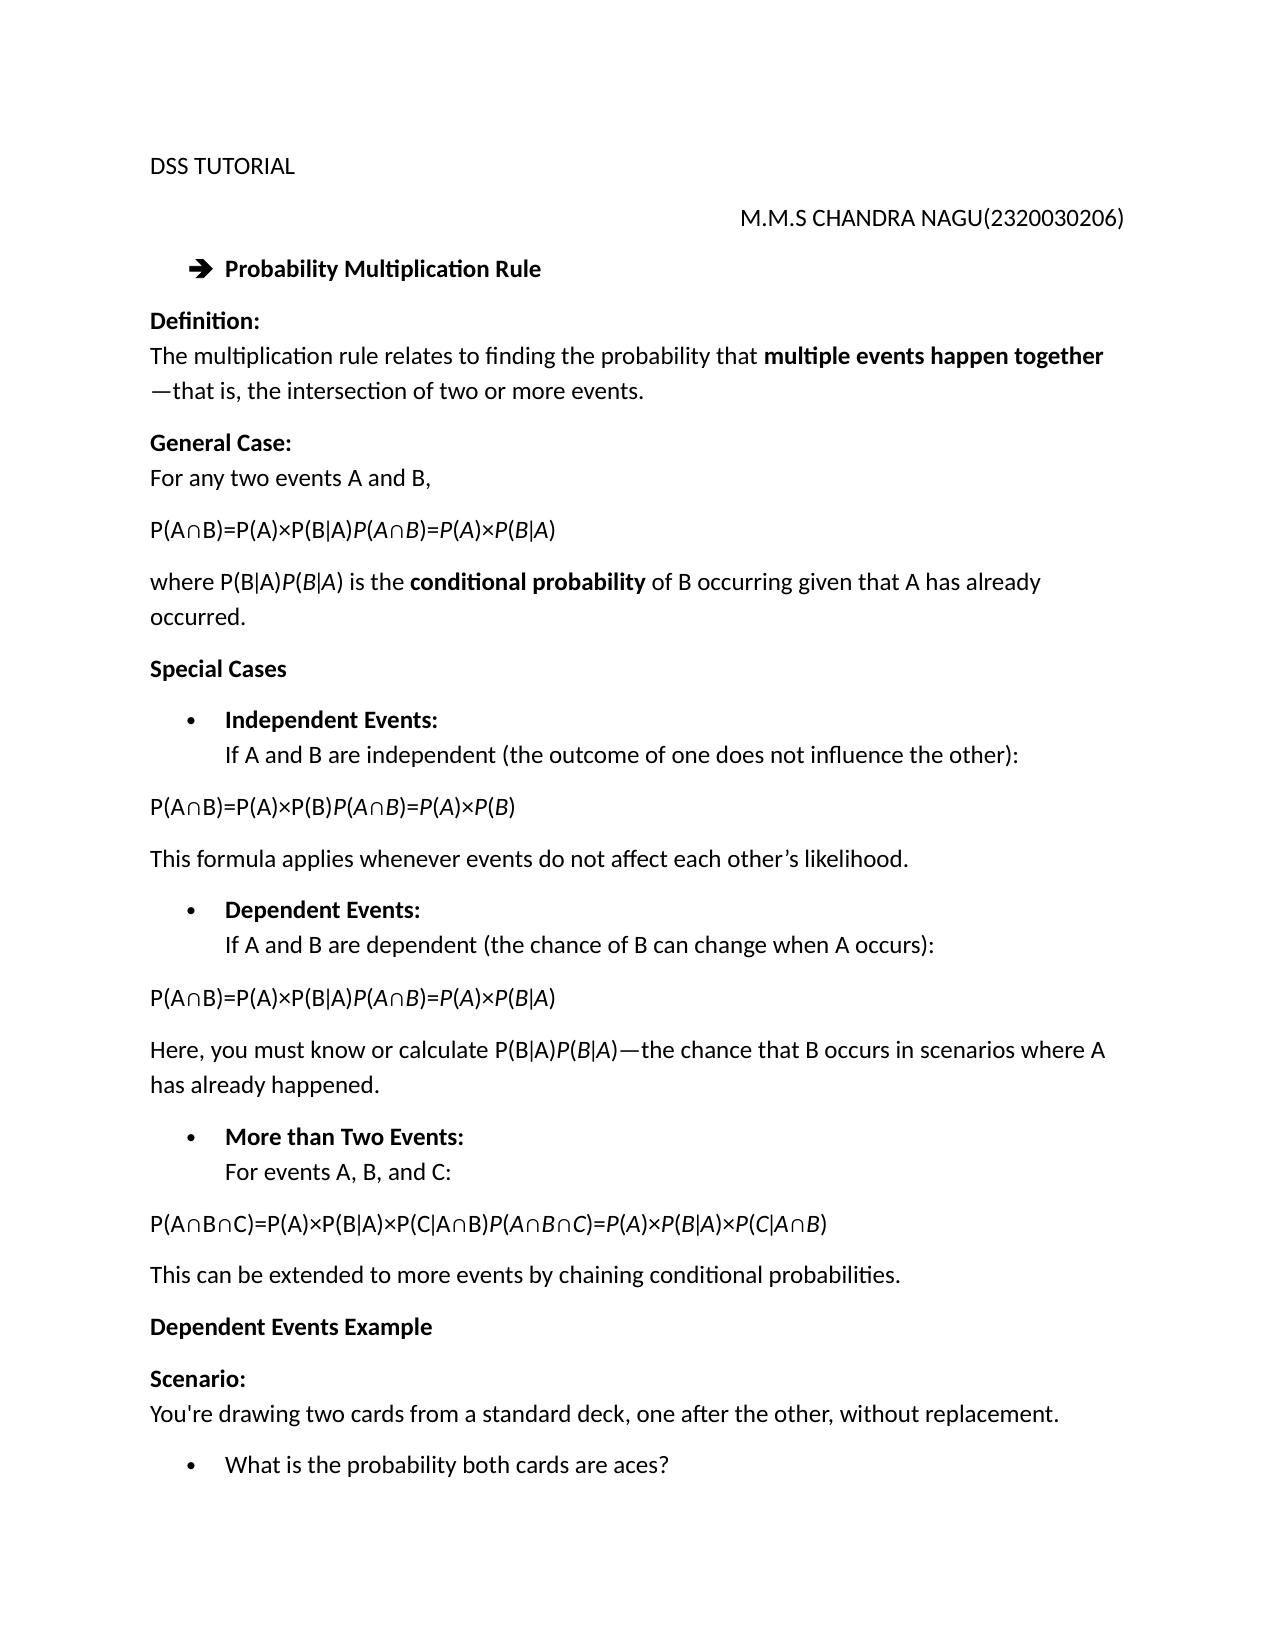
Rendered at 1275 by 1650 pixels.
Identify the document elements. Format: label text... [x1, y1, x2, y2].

text M.M.S CHANDRA NAGU(2320030206) [150, 202, 1125, 232]
text P(A∩B∩C)=P(A)×P(B∣A)×P(C∣A∩B)P(A∩B∩C)=P(A)×P(B∣A)×P(C∣A∩B) [150, 1207, 1125, 1238]
list More than Two Events: For events A, B, and C: [187, 1121, 1125, 1186]
text Scenario: You're drawing two cards from a standard deck, one after the other, without replacement. [150, 1363, 1125, 1428]
text This can be extended to more events by chaining conditional probabilities. [150, 1259, 1125, 1290]
list Independent Events: If A and B are independent (the outcome of one does not influence the other): [187, 704, 1125, 770]
list Probability Multiplication Rule [187, 253, 1125, 284]
text Definition: The multiplication rule relates to finding the probability that multiple events happen together—that is, the intersection of two or more events. [150, 305, 1125, 406]
text where P(B∣A)P(B∣A) is the conditional probability of B occurring given that A has already occurred. [150, 566, 1125, 632]
text P(A∩B)=P(A)×P(B∣A)P(A∩B)=P(A)×P(B∣A) [150, 981, 1125, 1012]
text DSS TUTORIAL [150, 150, 1125, 181]
text This formula applies whenever events do not affect each other’s likelihood. [150, 843, 1125, 873]
text Dependent Events Example [150, 1311, 1125, 1342]
list What is the probability both cards are aces? [187, 1449, 1125, 1480]
text Here, you must know or calculate P(B∣A)P(B∣A)—the chance that B occurs in scenarios where A has already happened. [150, 1033, 1125, 1099]
text Special Cases [150, 653, 1125, 683]
text General Case: For any two events A and B, [150, 427, 1125, 492]
text P(A∩B)=P(A)×P(B∣A)P(A∩B)=P(A)×P(B∣A) [150, 513, 1125, 544]
text P(A∩B)=P(A)×P(B)P(A∩B)=P(A)×P(B) [150, 791, 1125, 822]
list Dependent Events: If A and B are dependent (the chance of B can change when A occurs): [187, 894, 1125, 960]
